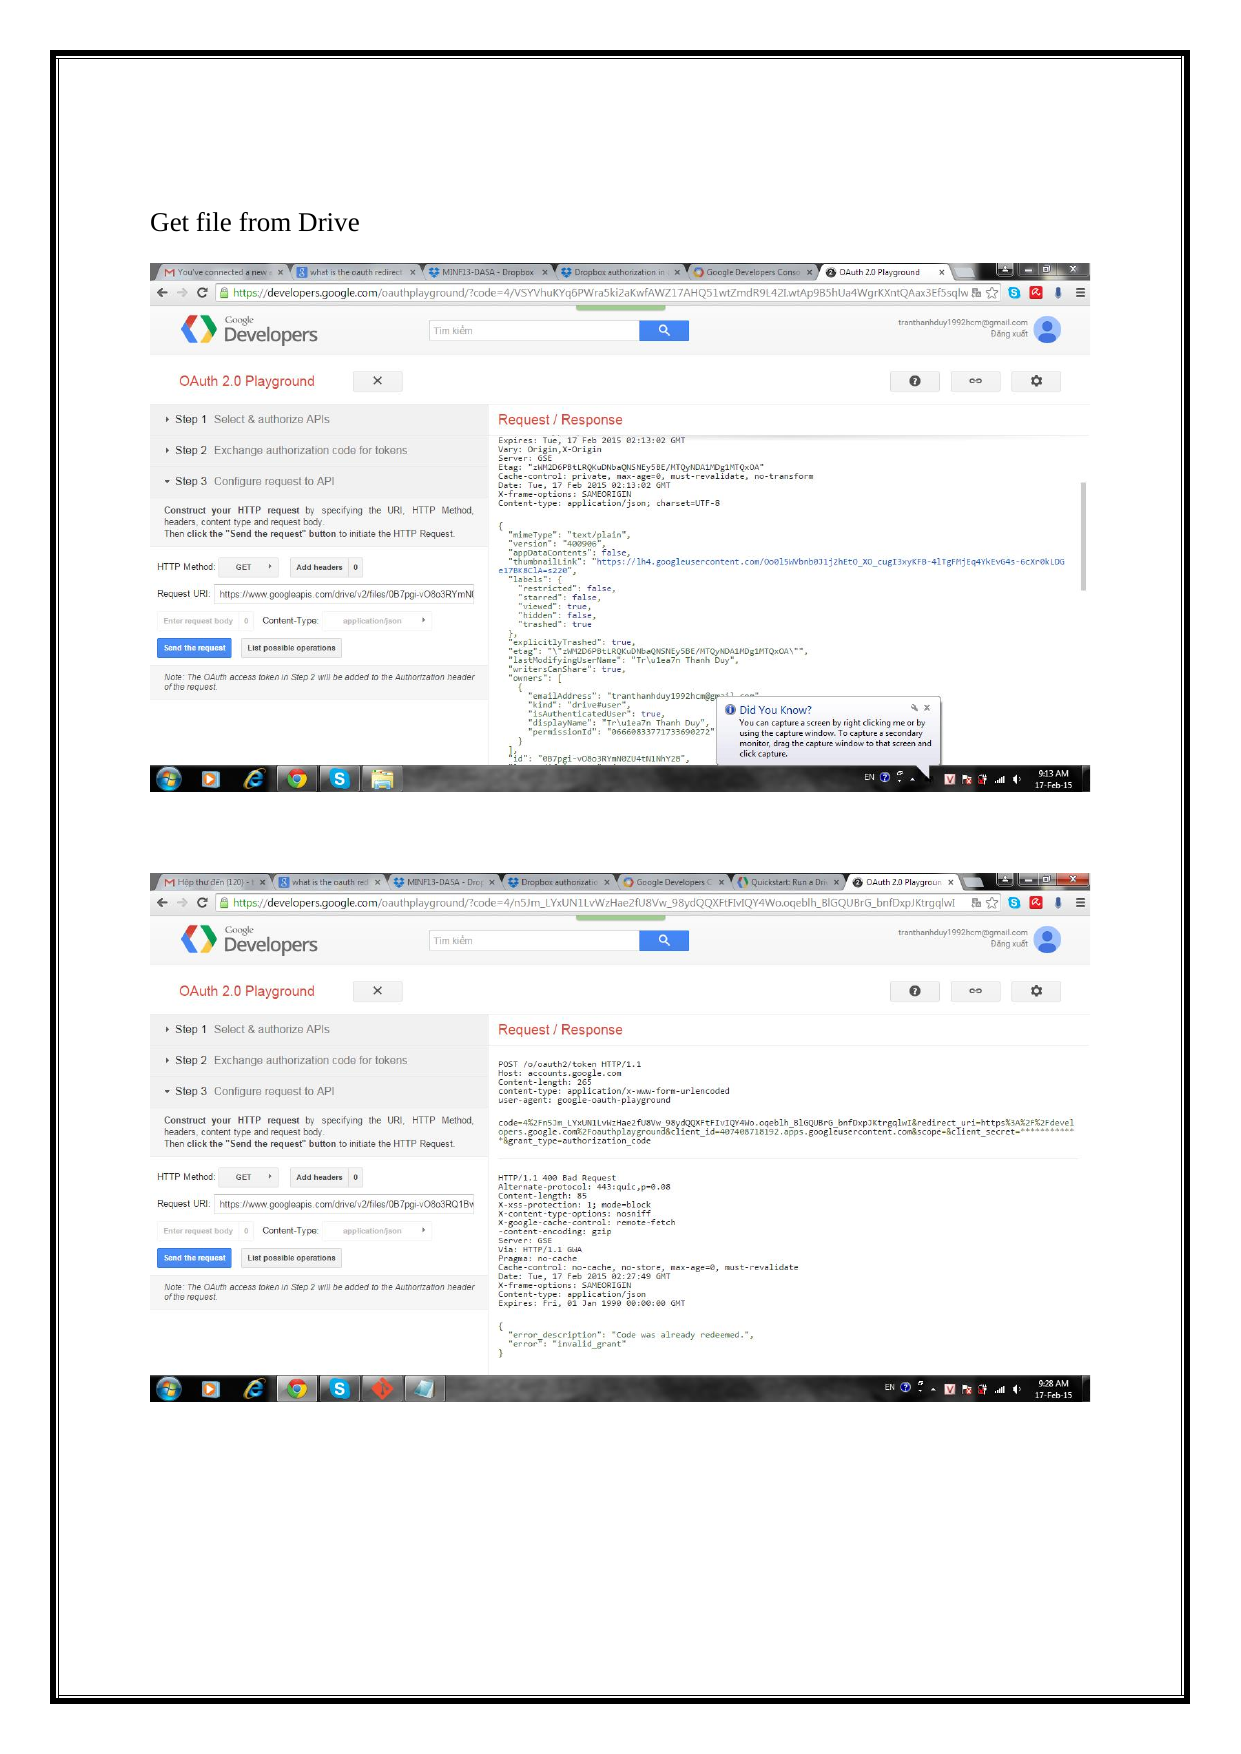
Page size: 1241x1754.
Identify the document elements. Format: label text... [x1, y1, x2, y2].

picture [150, 873, 1091, 1402]
picture [150, 263, 1091, 792]
text Get file from Drive [150, 207, 1090, 238]
